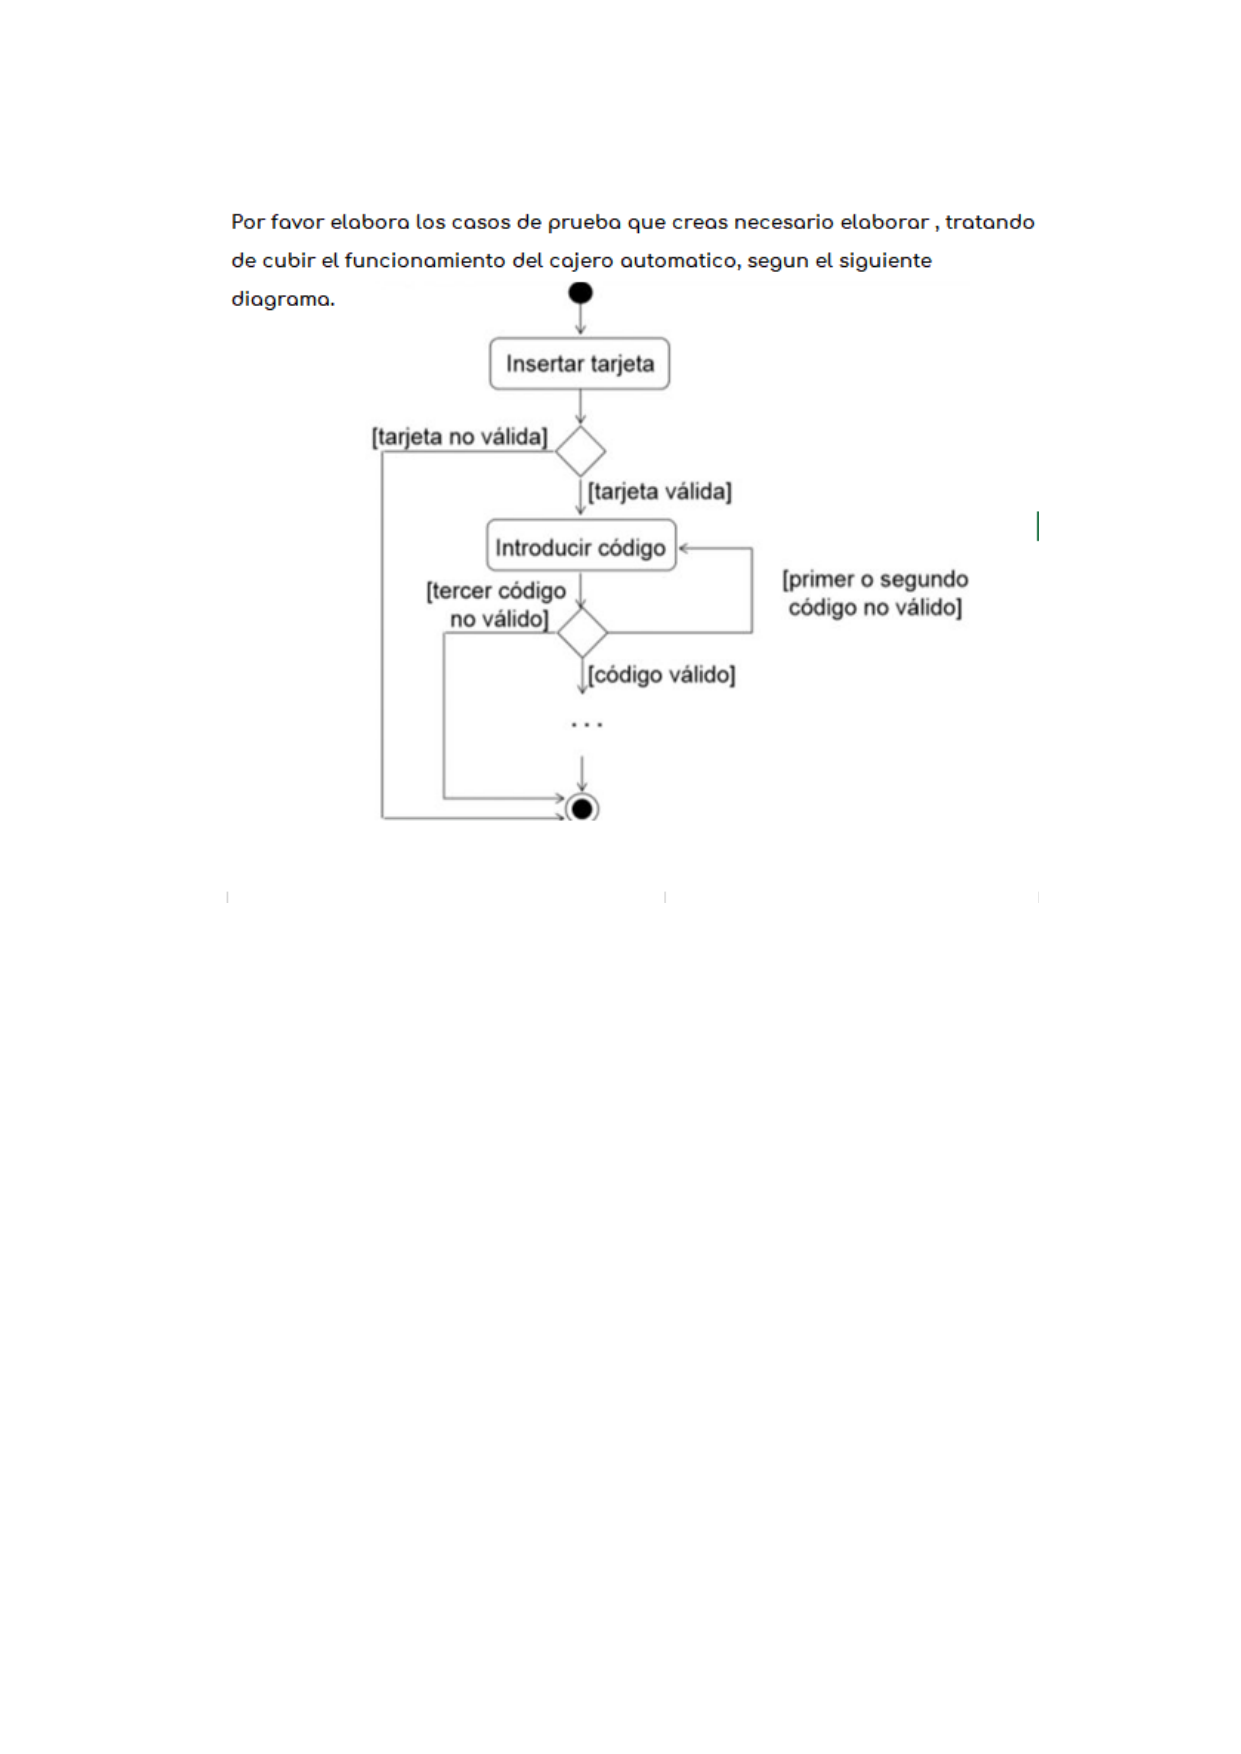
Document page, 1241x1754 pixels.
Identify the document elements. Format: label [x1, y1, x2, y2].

picture [223, 196, 1039, 903]
